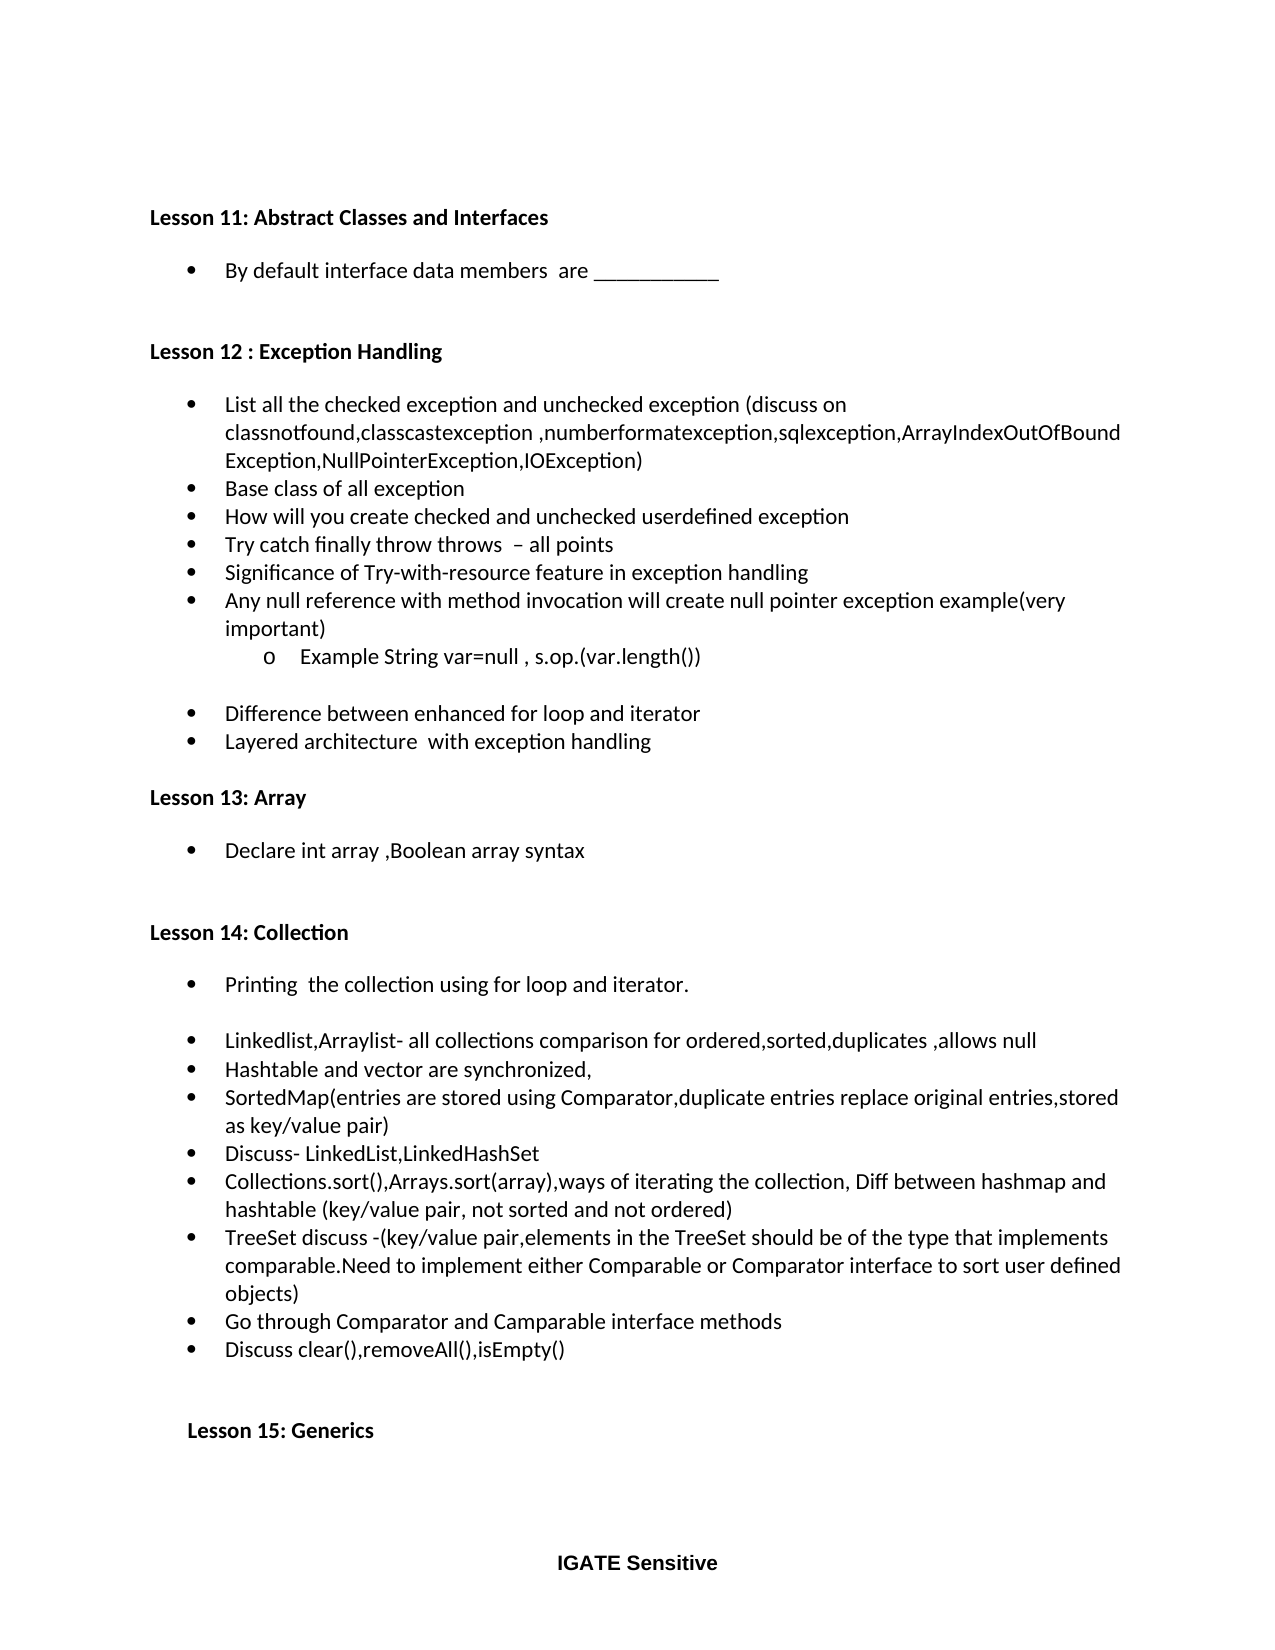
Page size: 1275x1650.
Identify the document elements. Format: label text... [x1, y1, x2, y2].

list By default interface data members are ___________ [187, 256, 1125, 284]
list Difference between enhanced for loop and iterator [187, 699, 1125, 727]
text Lesson 13: Array [150, 783, 1125, 812]
list Example String var=null , s.op.(var.length()) [262, 642, 1125, 671]
list TreeSet discuss -(key/value pair,elements in the TreeSet should be of the type that implements comparable.Need to implement either Comparable or Comparator interface to sort user defined objects) [187, 1223, 1125, 1307]
list Significance of Try-with-resource feature in exception handling [187, 558, 1125, 586]
list Collections.sort(),Arrays.sort(array),ways of iterating the collection, Diff between hashmap and hashtable (key/value pair, not sorted and not ordered) [187, 1167, 1125, 1223]
list Layered architecture with exception handling [187, 727, 1125, 756]
list Any null reference with method invocation will create null pointer exception example(very important) [187, 586, 1125, 642]
text Lesson 14: Collection [150, 918, 1125, 946]
text Lesson 12 : Exception Handling [150, 337, 1125, 365]
list Declare int array ,Boolean array syntax [187, 837, 1125, 864]
list Linkedlist,Arraylist- all collections comparison for ordered,sorted,duplicates ,allows null [187, 1027, 1125, 1055]
list Discuss clear(),removeAll(),isEmpty() [187, 1335, 1125, 1363]
list Hashtable and vector are synchronized, [187, 1055, 1125, 1083]
list Discuss- LinkedList,LinkedHashSet [187, 1139, 1125, 1167]
text Lesson 15: Generics [187, 1416, 1125, 1444]
list List all the checked exception and unchecked exception (discuss on classnotfound,classcastexception ,numberformatexception,sqlexception,ArrayIndexOutOfBoundException,NullPointerException,IOException) [187, 390, 1125, 474]
list SortedMap(entries are stored using Comparator,duplicate entries replace original entries,stored as key/value pair) [187, 1083, 1125, 1139]
list Try catch finally throw throws – all points [187, 530, 1125, 558]
list Base class of all exception [187, 474, 1125, 502]
text Lesson 11: Abstract Classes and Interfaces [150, 203, 1125, 231]
list How will you create checked and unchecked userdefined exception [187, 502, 1125, 530]
list Go through Comparator and Camparable interface methods [187, 1307, 1125, 1335]
list Printing the collection using for loop and iterator. [187, 971, 1125, 999]
